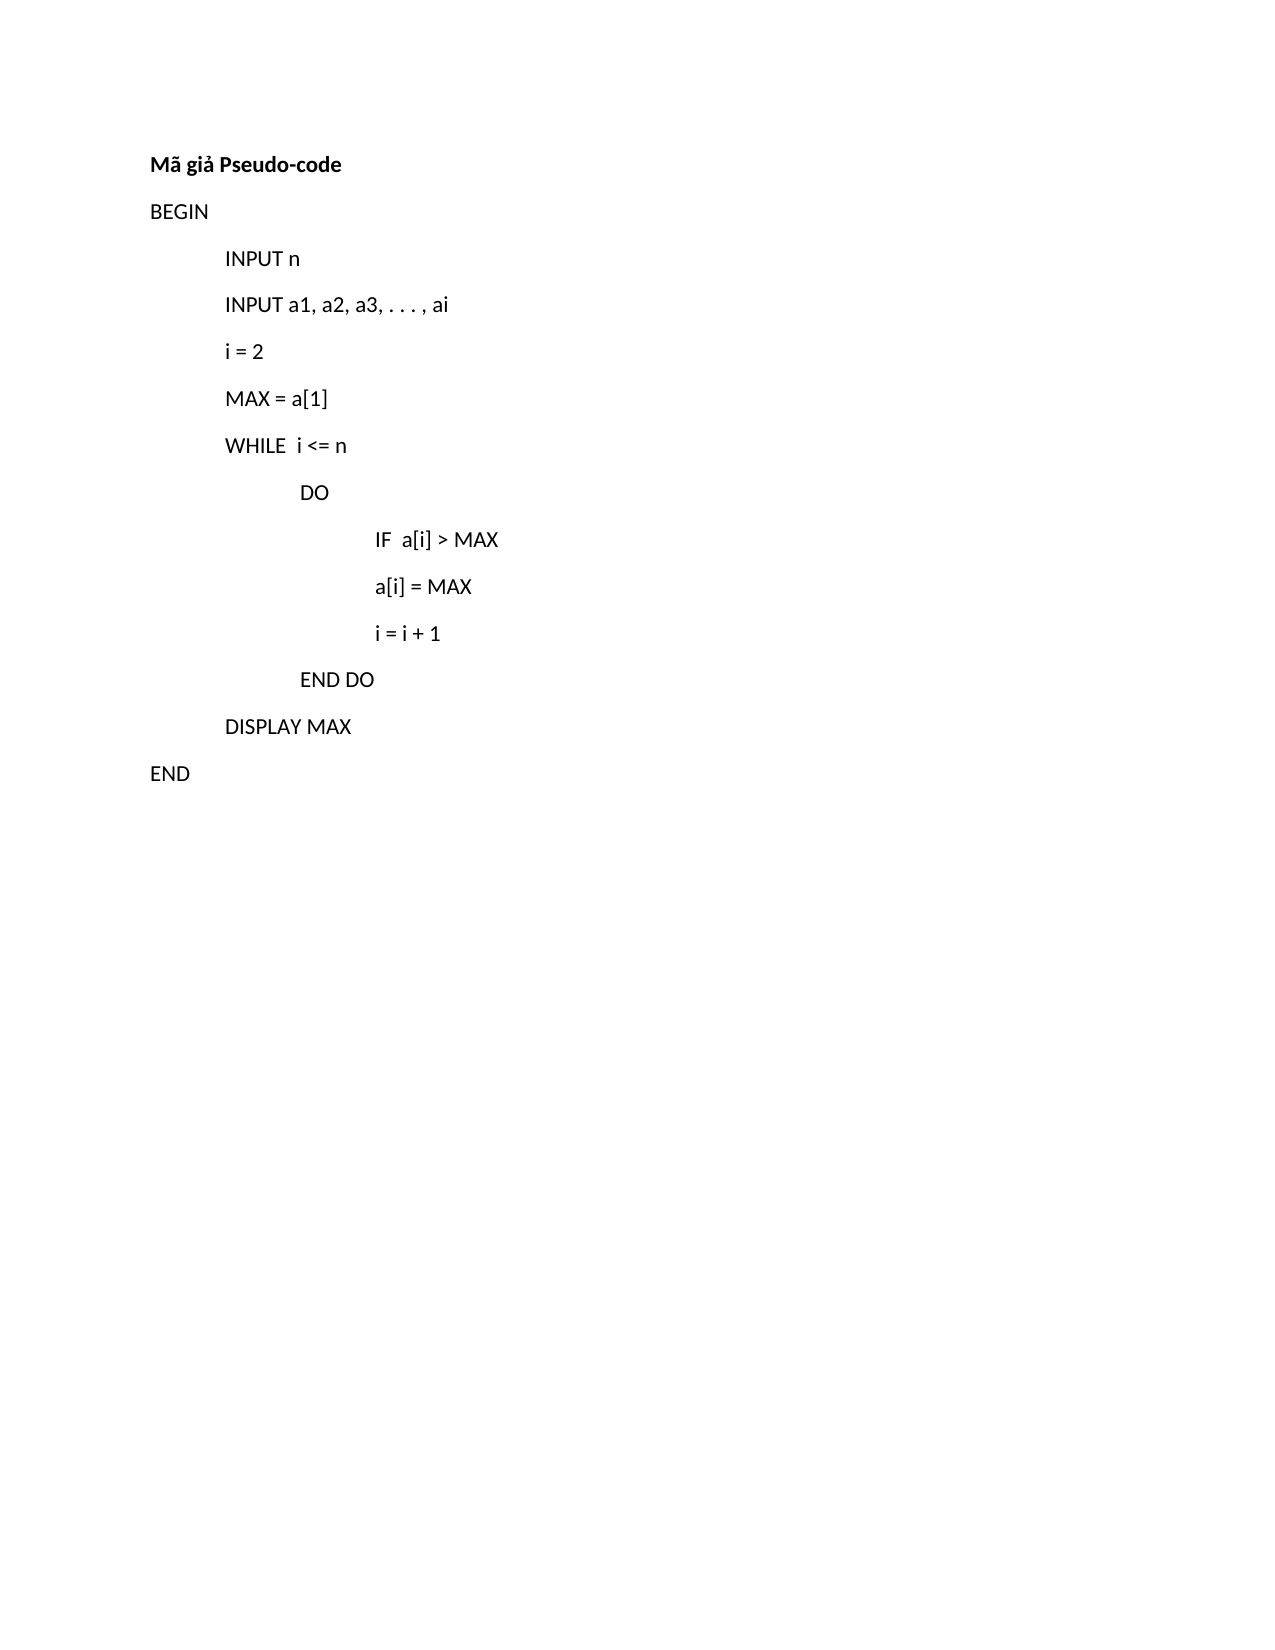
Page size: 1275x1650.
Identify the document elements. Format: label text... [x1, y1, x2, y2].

text i = 2 [150, 337, 1125, 366]
text WHILE i <= n [150, 431, 1125, 459]
text a[i] = MAX [300, 572, 1125, 600]
text IF a[i] > MAX [300, 525, 1125, 553]
text BEGIN [150, 197, 1125, 225]
text INPUT n [150, 244, 1125, 272]
text END DO [150, 666, 1125, 694]
text INPUT a1, a2, a3, . . . , ai [150, 291, 1125, 319]
text END [150, 759, 1125, 787]
text Mã giả Pseudo-code [150, 150, 1125, 178]
text DISPLAY MAX [150, 712, 1125, 741]
text DO [225, 478, 1125, 506]
text i = i + 1 [300, 619, 1125, 647]
text MAX = a[1] [150, 384, 1125, 412]
